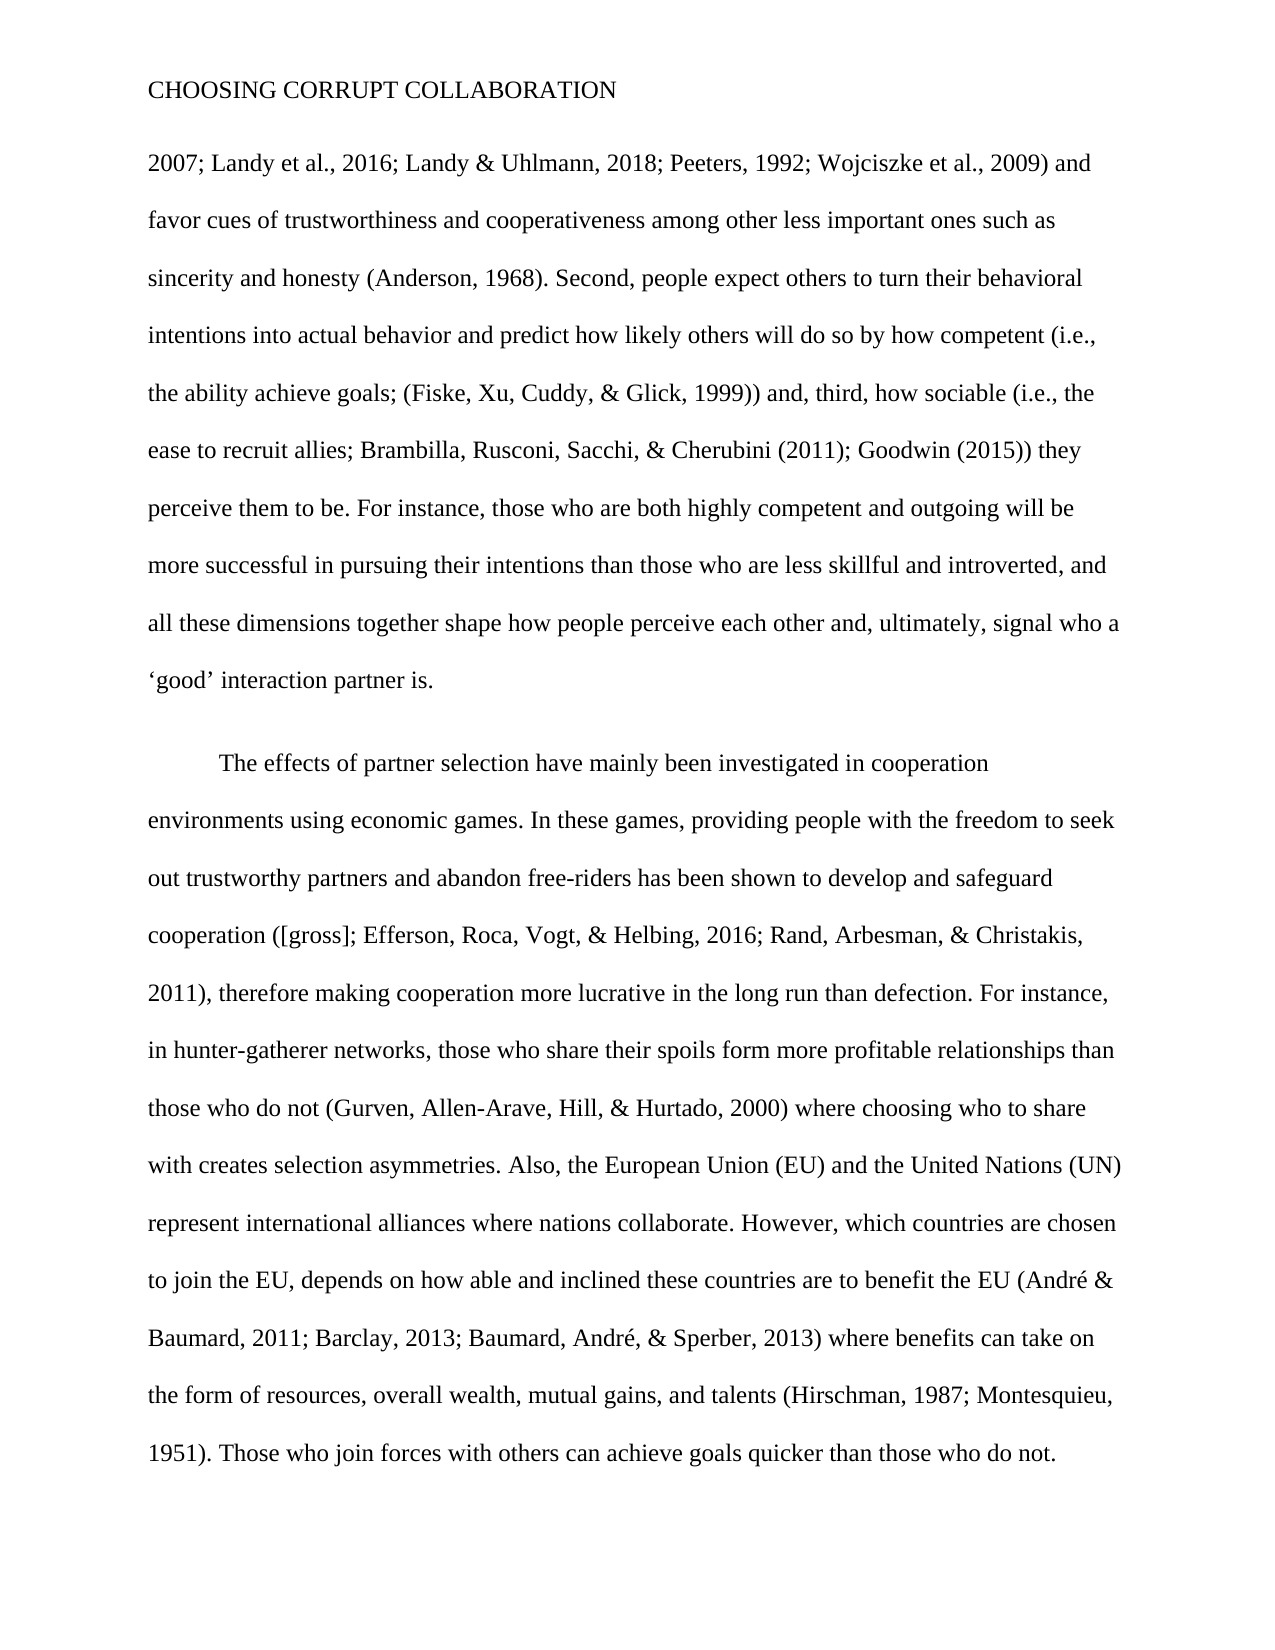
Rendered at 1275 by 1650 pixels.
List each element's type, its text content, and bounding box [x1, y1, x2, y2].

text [148, 148, 1127, 694]
text The effects of partner selection have mainly been investigated in cooperation environments using economic games. In these games, providing people with the freedom to seek out trustworthy partners and abandon free-riders has been shown to develop and safeguard cooperation ([gross]; Efferson, Roca, Vogt, & Helbing, 2016; Rand, Arbesman, & Christakis, 2011), therefore making cooperation more lucrative in the long run than defection. For instance, in hunter-gatherer networks, those who share their spoils form more profitable relationships than those who do not (Gurven, Allen-Arave, Hill, & Hurtado, 2000) where choosing who to share with creates selection asymmetries. Also, the European Union (EU) and the United Nations (UN) represent international alliances where nations collaborate. However, which countries are chosen to join the EU, depends on how able and inclined these countries are to benefit the EU (André & Baumard, 2011; Barclay, 2013; Baumard, André, & Sperber, 2013) where benefits can take on the form of resources, overall wealth, mutual gains, and talents (Hirschman, 1987; Montesquieu, 1951). Those who join forces with others can achieve goals quicker than those who do not. [148, 748, 1127, 1466]
